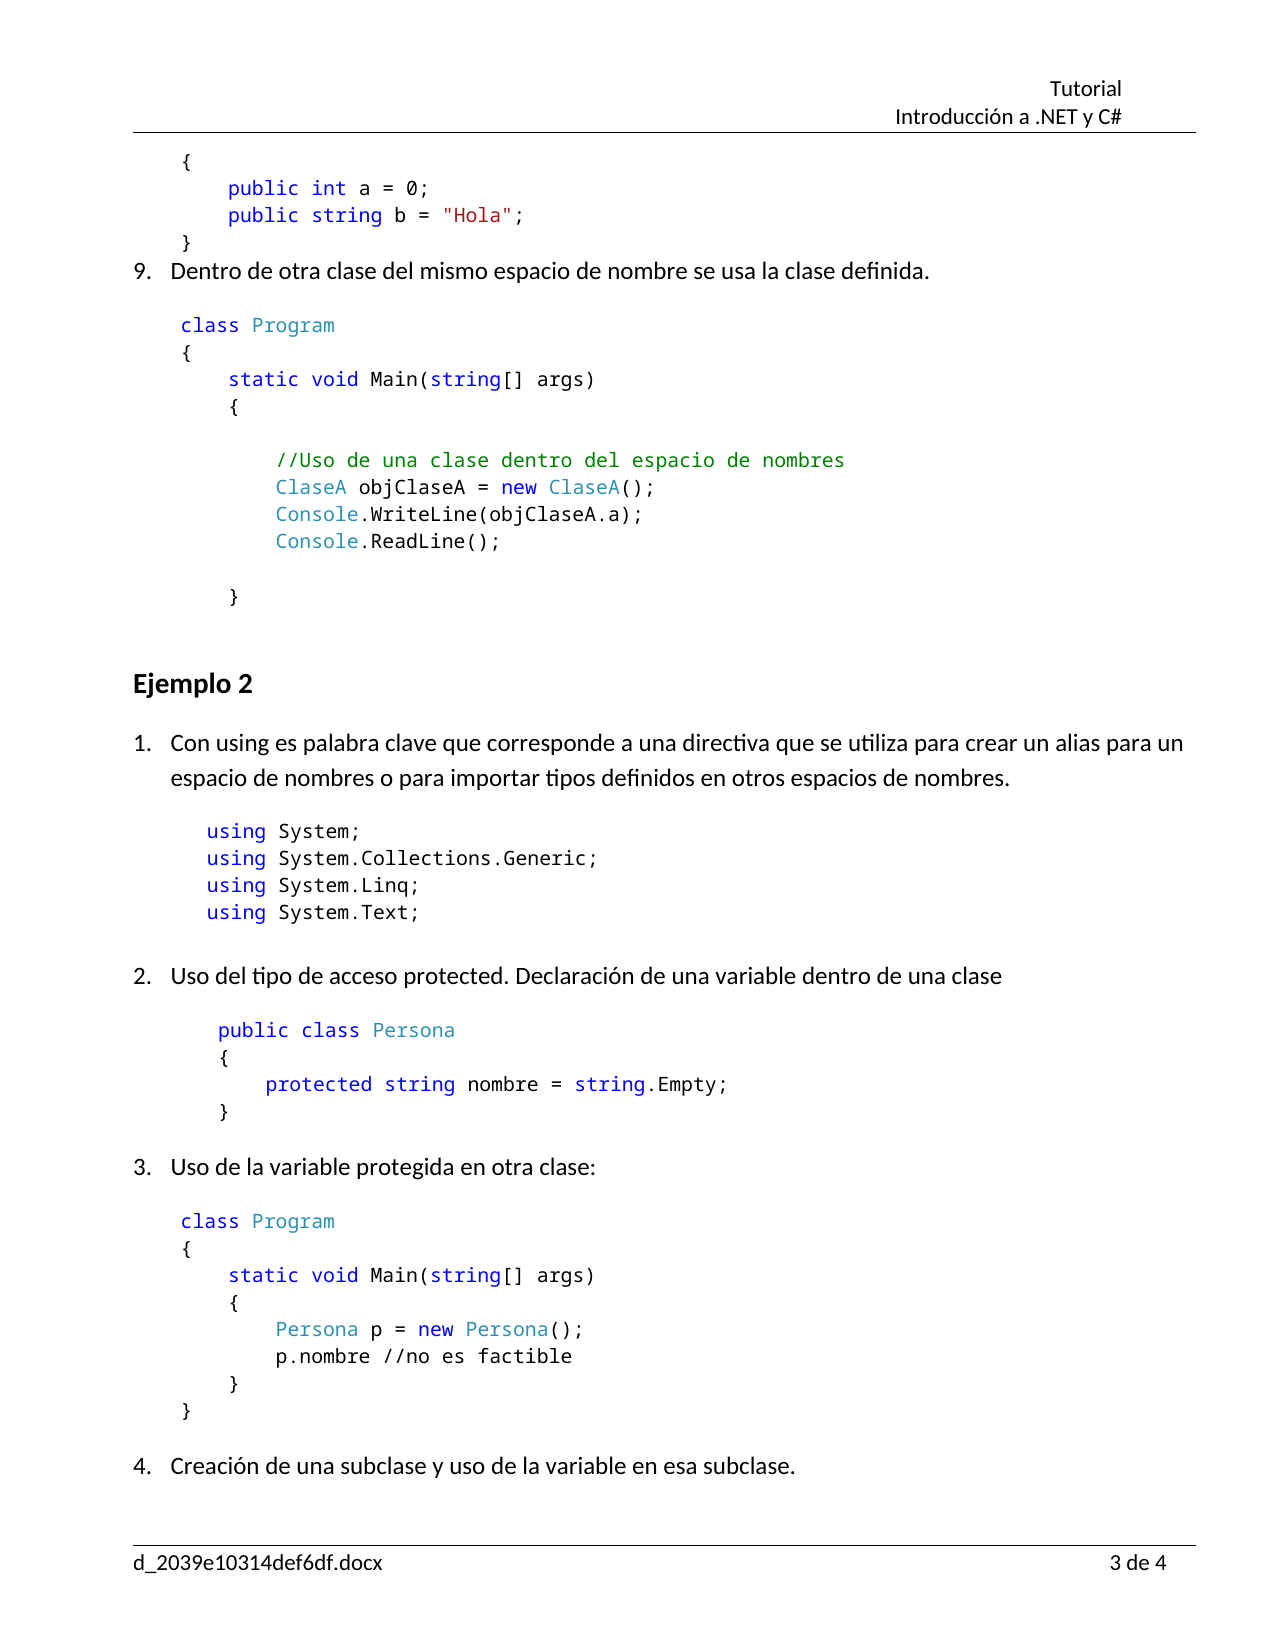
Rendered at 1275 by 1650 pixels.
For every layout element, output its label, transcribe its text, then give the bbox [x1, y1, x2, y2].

text ClaseA objClaseA = new ClaseA(); [133, 473, 1196, 500]
list Uso del tipo de acceso protected. Declaración de una variable dentro de una clase [133, 961, 1196, 991]
text static void Main(string[] args) [133, 365, 1196, 392]
text { [133, 392, 1196, 419]
text Ejemplo 2 [133, 665, 1196, 701]
text static void Main(string[] args) [133, 1261, 1196, 1288]
text Console.WriteLine(objClaseA.a); [133, 500, 1196, 527]
text class Program [133, 1207, 1196, 1234]
text using System.Text; [207, 898, 1196, 926]
text class Program [133, 311, 1196, 338]
text { [133, 1288, 1196, 1315]
text { [133, 148, 1196, 174]
list Uso de la variable protegida en otra clase: [133, 1151, 1196, 1182]
text } [133, 1396, 1196, 1423]
text public int a = 0; [133, 174, 1196, 202]
text { [133, 338, 1196, 365]
text using System.Collections.Generic; [207, 844, 1196, 872]
text { [170, 1043, 1196, 1070]
text } [133, 1369, 1196, 1396]
text { [133, 1234, 1196, 1261]
text using System.Linq; [207, 872, 1196, 898]
list Con using es palabra clave que corresponde a una directiva que se utiliza para crear un alias para un espacio de nombres o para importar tipos definidos en otros espacios de nombres. [133, 727, 1196, 792]
text protected string nombre = string.Empty; [170, 1070, 1196, 1097]
list Creación de una subclase y uso de la variable en esa subclase. [133, 1450, 1196, 1480]
text } [170, 1097, 1196, 1124]
text //Uso de una clase dentro del espacio de nombres [133, 446, 1196, 473]
text Console.ReadLine(); [133, 527, 1196, 554]
text Persona p = new Persona(); [133, 1315, 1196, 1342]
text using System; [207, 818, 1196, 844]
list Dentro de otra clase del mismo espacio de nombre se usa la clase definida. [133, 256, 1196, 286]
text } [133, 582, 1196, 609]
text } [133, 228, 1196, 256]
text public string b = "Hola"; [133, 202, 1196, 228]
text public class Persona [170, 1016, 1196, 1043]
text p.nombre //no es factible [133, 1342, 1196, 1369]
